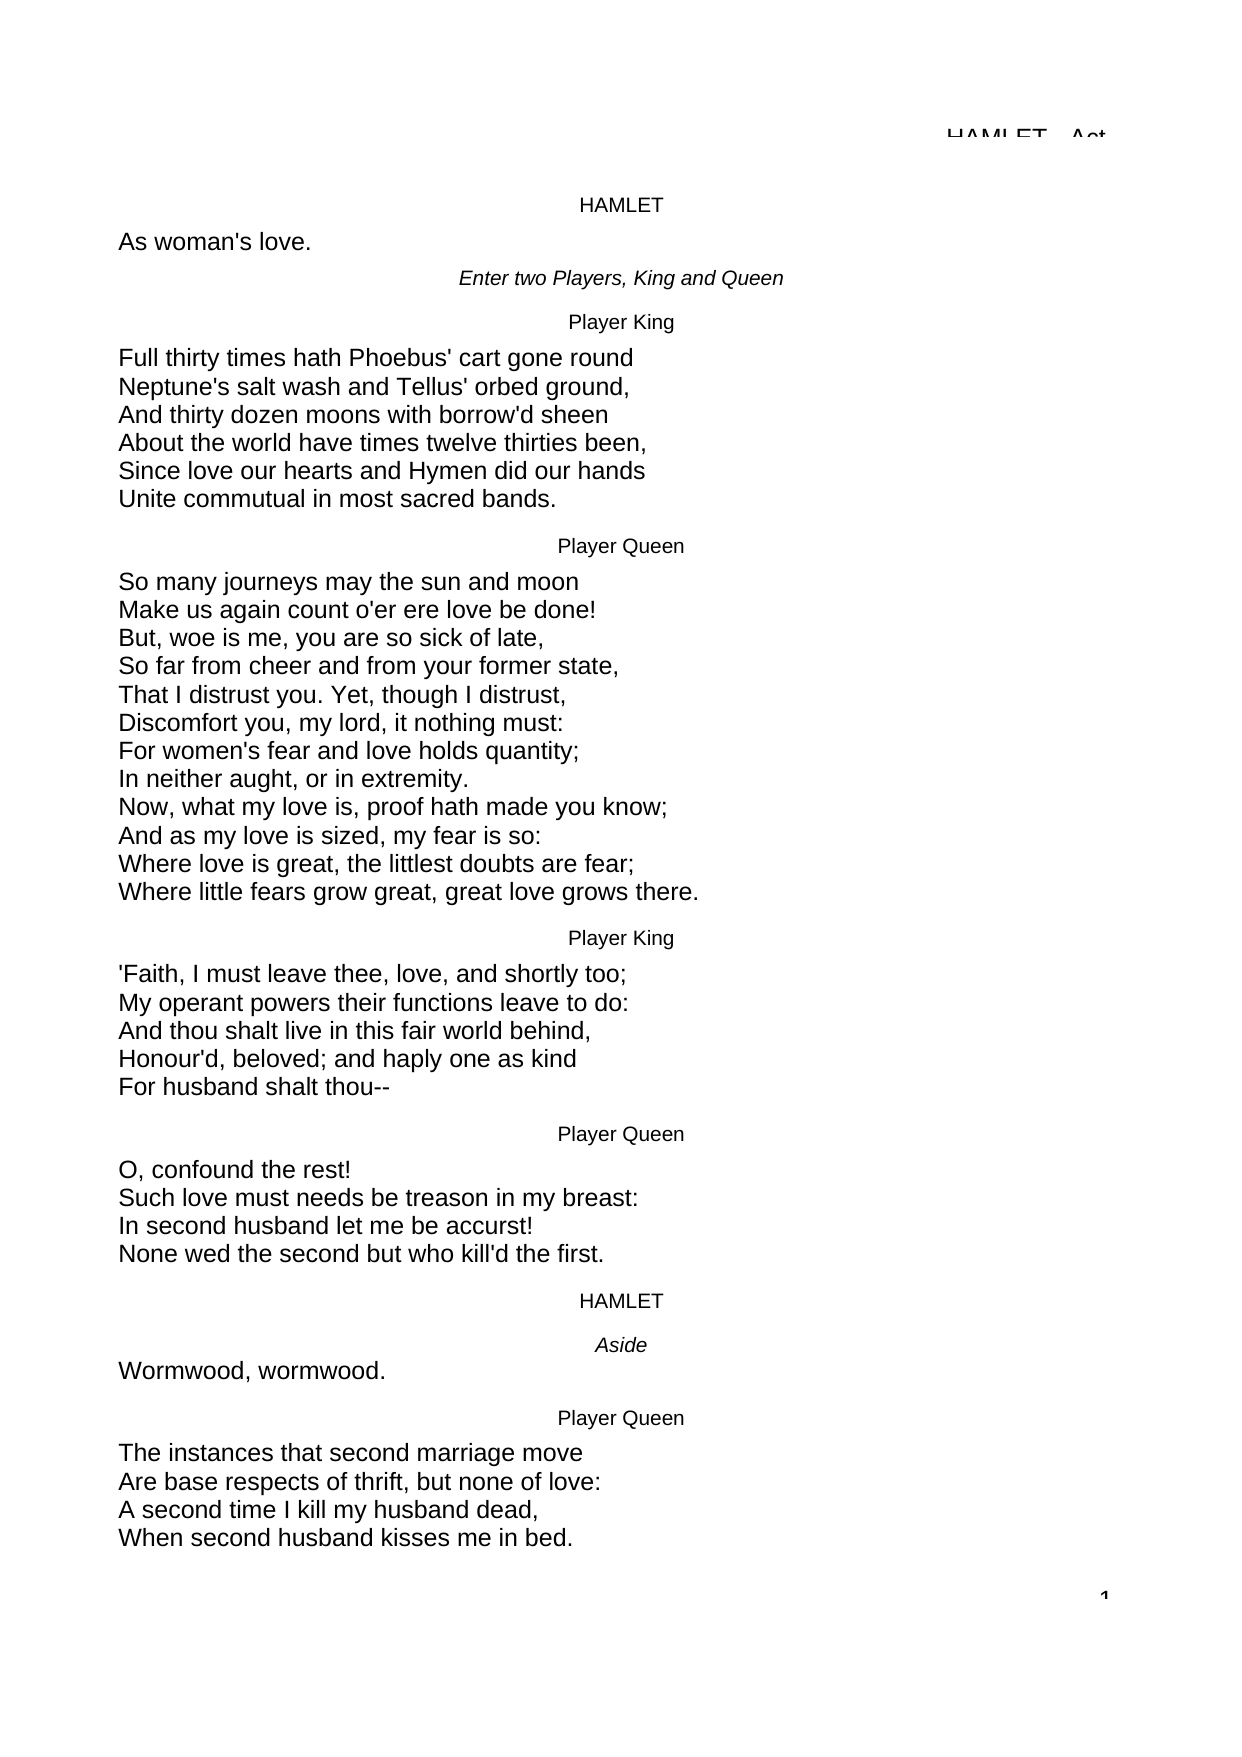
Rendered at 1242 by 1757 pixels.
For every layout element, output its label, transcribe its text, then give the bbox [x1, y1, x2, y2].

text For husband shalt thou-- [118, 1073, 1135, 1101]
text For women's fear and love holds quantity; In neither aught, or in extremity. [118, 737, 582, 793]
text 'Faith, I must leave thee, love, and shortly too; My operant powers their functions leave to do: And thou shalt live in this fair world behind, Honour'd, beloved; and haply one as kind [118, 960, 632, 1073]
text Player Queen [557, 534, 1135, 558]
text None wed the second but who kill'd the first. [118, 1240, 1135, 1268]
text So many journeys may the sun and moon Make us again count o'er ere love be done! But, woe is me, you are so sick of late, [118, 568, 599, 652]
text So far from cheer and from your former state, That I distrust you. Yet, though I distrust, Discomfort you, my lord, it nothing must: [118, 652, 622, 737]
text As woman's love. [118, 227, 316, 256]
text Where love is great, the littlest doubts are fear; Where little fears grow great, great love grows there. [118, 849, 703, 906]
text O, confound the rest! [118, 1155, 356, 1184]
text Player Queen [557, 1122, 1135, 1146]
text Now, what my love is, proof hath made you know; And as my love is sized, my fear is so: [118, 793, 671, 849]
text Player Queen [557, 1406, 1135, 1429]
text Full thirty times hath Phoebus' cart gone round Neptune's salt wash and Tellus' orbed ground, And thirty dozen moons with borrow'd sheen About the world have times twelve thirties been, Since love our hearts and Hymen did our hands Unite commutual in most sacred bands. [118, 344, 650, 513]
text Player King [456, 310, 786, 334]
text Such love must needs be treason in my breast: In second husband let me be accurst! [118, 1184, 641, 1240]
text Enter two Players, King and Queen [456, 266, 786, 290]
text HAMLET [577, 193, 666, 217]
text HAMLET [116, 1289, 1126, 1313]
text The instances that second marriage move Are base respects of thrift, but none of love: A second time I kill my husband dead, When second husband kisses me in bed. [118, 1439, 604, 1552]
text Wormwood, wormwood. [118, 1357, 391, 1385]
text Aside [116, 1333, 1126, 1357]
text Player King [568, 926, 1135, 950]
